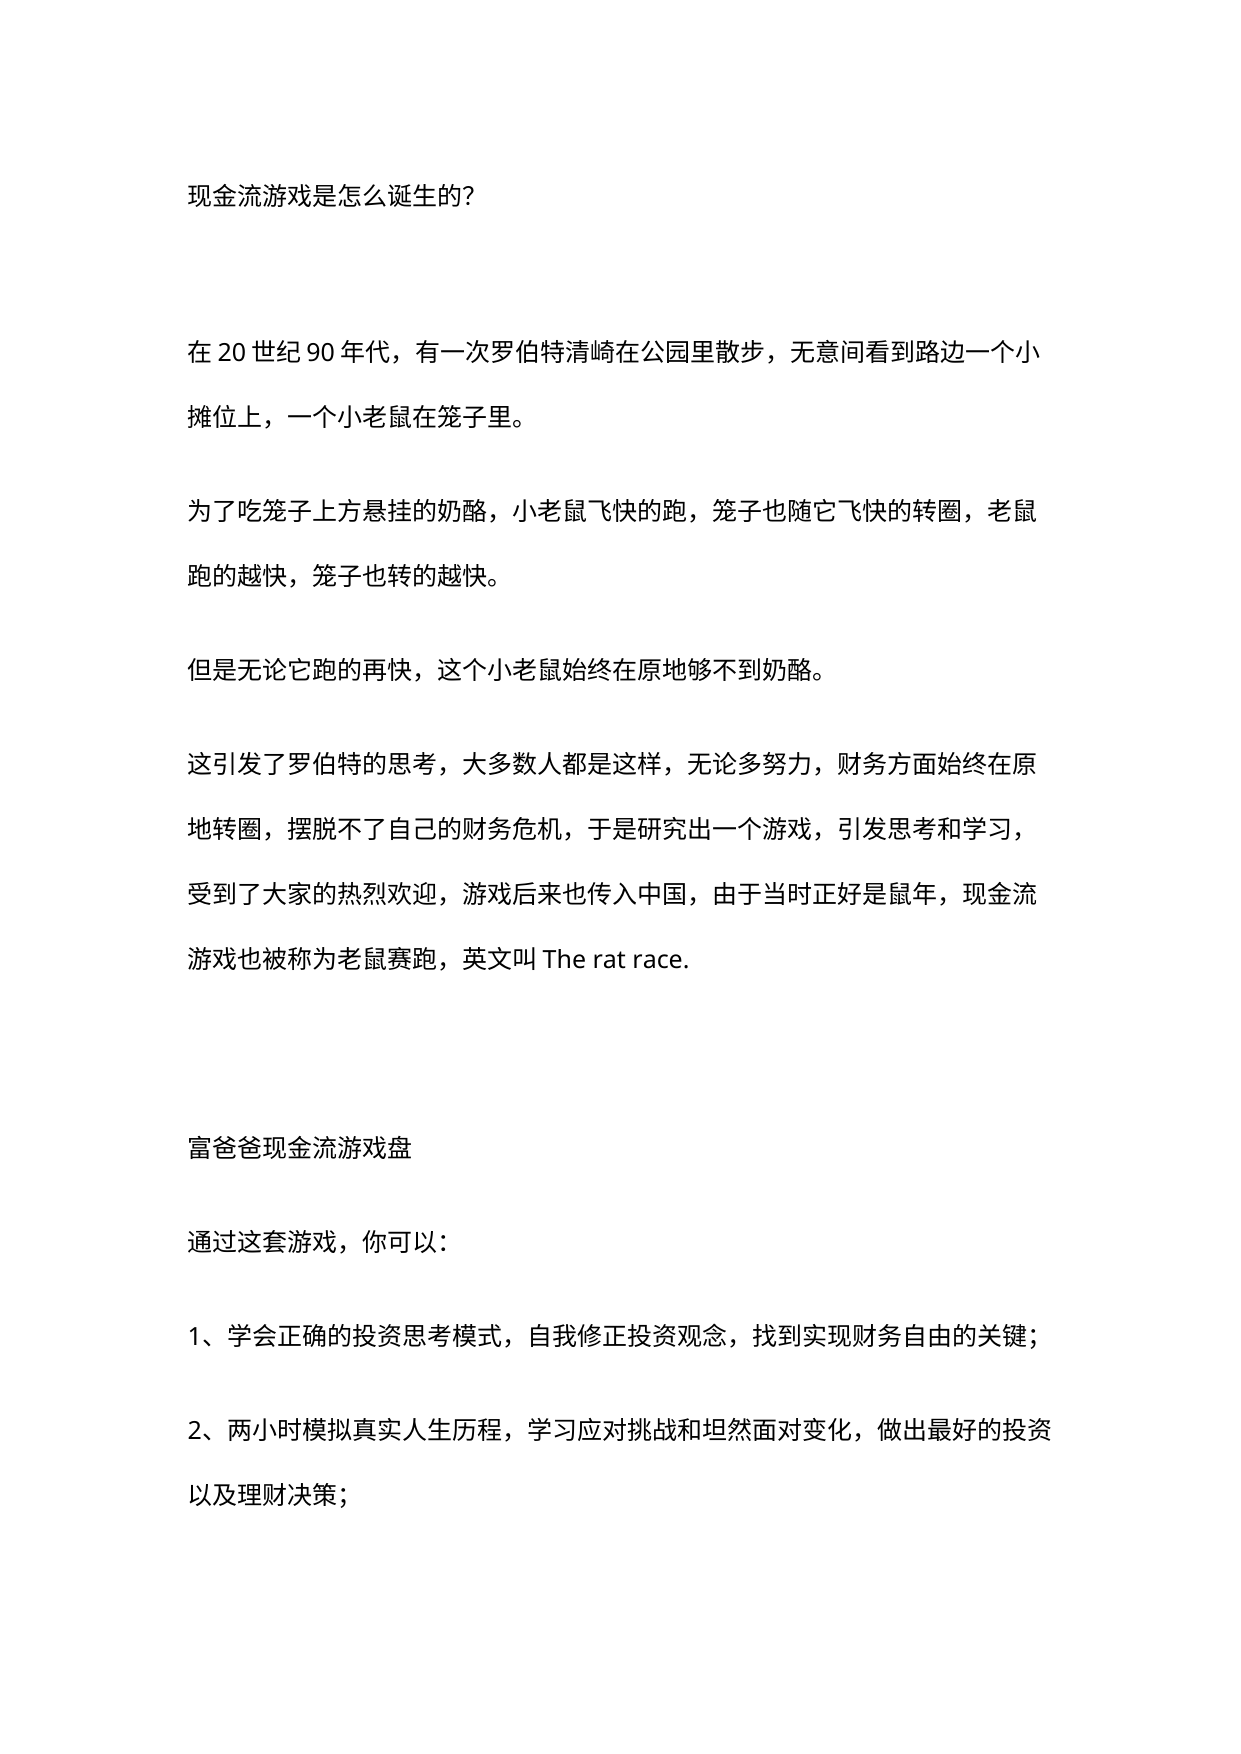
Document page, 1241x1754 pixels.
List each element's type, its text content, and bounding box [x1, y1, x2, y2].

text 1、学会正确的投资思考模式，自我修正投资观念，找到实现财务自由的关键； [187, 1302, 1053, 1367]
text 通过这套游戏，你可以： [187, 1208, 1053, 1273]
text 2、两小时模拟真实人生历程，学习应对挑战和坦然面对变化，做出最好的投资以及理财决策； [187, 1396, 1053, 1526]
text 为了吃笼子上方悬挂的奶酪，小老鼠飞快的跑，笼子也随它飞快的转圈，老鼠跑的越快，笼子也转的越快。 [187, 477, 1053, 607]
text 但是无论它跑的再快，这个小老鼠始终在原地够不到奶酪。 [187, 636, 1053, 701]
text 富爸爸现金流游戏盘 [187, 1114, 1053, 1179]
text 现金流游戏是怎么诞生的？ [187, 162, 1053, 227]
text 在20世纪90年代，有一次罗伯特清崎在公园里散步，无意间看到路边一个小摊位上，一个小老鼠在笼子里。 [187, 318, 1053, 448]
text 这引发了罗伯特的思考，大多数人都是这样，无论多努力，财务方面始终在原地转圈，摆脱不了自己的财务危机，于是研究出一个游戏，引发思考和学习，受到了大家的热烈欢迎，游戏后来也传入中国，由于当时正好是鼠年，现金流游戏也被称为老鼠赛跑，英文叫The rat race. [187, 730, 1053, 990]
